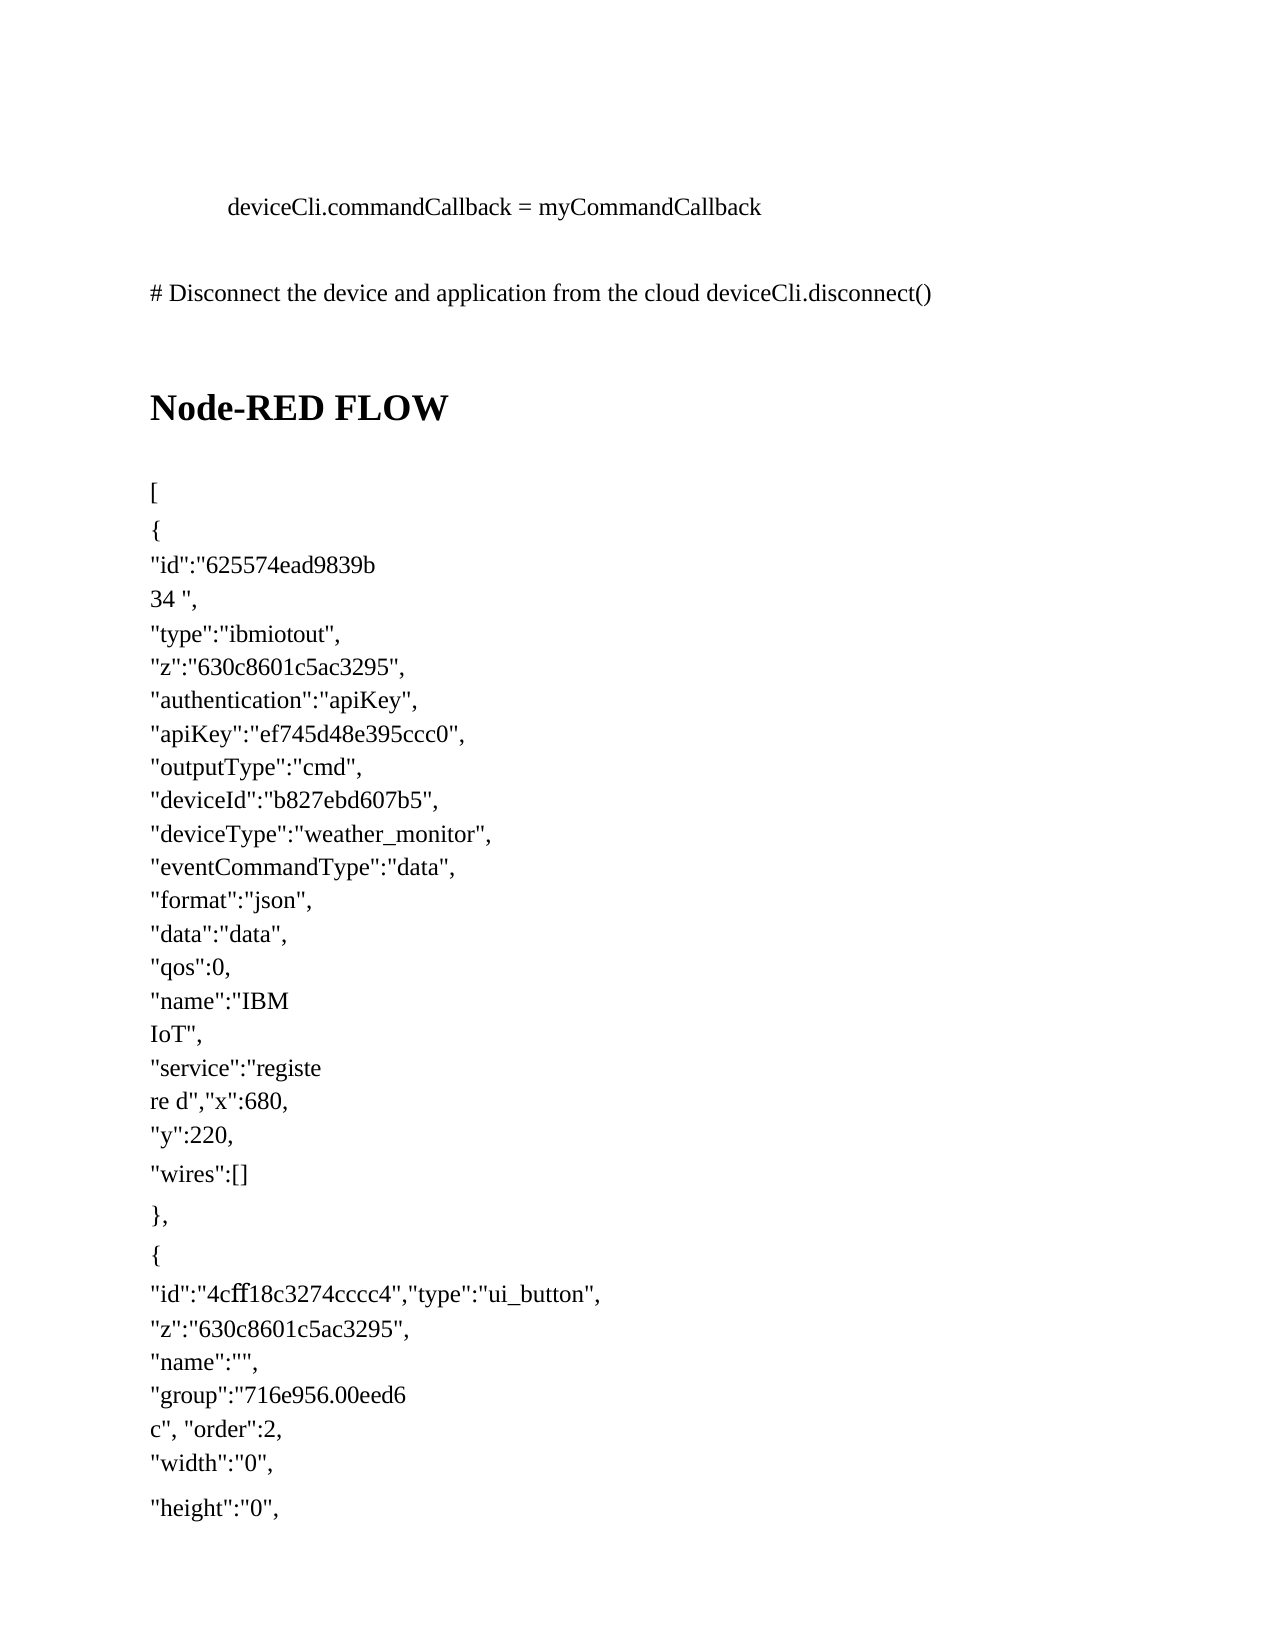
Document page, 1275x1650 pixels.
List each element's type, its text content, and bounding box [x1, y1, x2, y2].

text # Disconnect the device and application from the cloud deviceCli.disconnect() [150, 278, 1217, 307]
text deviceCli.commandCallback = myCommandCallback [227, 192, 1217, 221]
text "z":"630c8601c5ac3295", [150, 1314, 1217, 1342]
subtitle Node-RED FLOW [150, 385, 1217, 428]
text { [150, 1240, 1217, 1269]
text "id":"4cﬀ18c3274cccc4","type":"ui_button", [150, 1279, 1217, 1307]
text "data":"data", "qos":0, "name":"IBM IoT", "service":"registere d","x":680, "y":220, [150, 919, 328, 1149]
text "width":"0", [150, 1448, 1217, 1477]
text "height":"0", [150, 1493, 1217, 1522]
text [ [150, 477, 1217, 506]
text }, [150, 1200, 1217, 1229]
text "name":"", "group":"716e956.00eed6c", "order":2, [150, 1347, 417, 1443]
text "type":"ibmiotout", "z":"630c8601c5ac3295", "authentication":"apiKey", "apiKey":"ef745d48e395ccc0", "outputType":"cmd", "deviceId":"b827ebd607b5", "deviceType":"weather_monitor", "eventCommandType":"data", "format":"json", [150, 619, 571, 914]
text "wires":[] [150, 1159, 1217, 1188]
text { "id":"625574ead9839b34 ", [150, 515, 384, 613]
